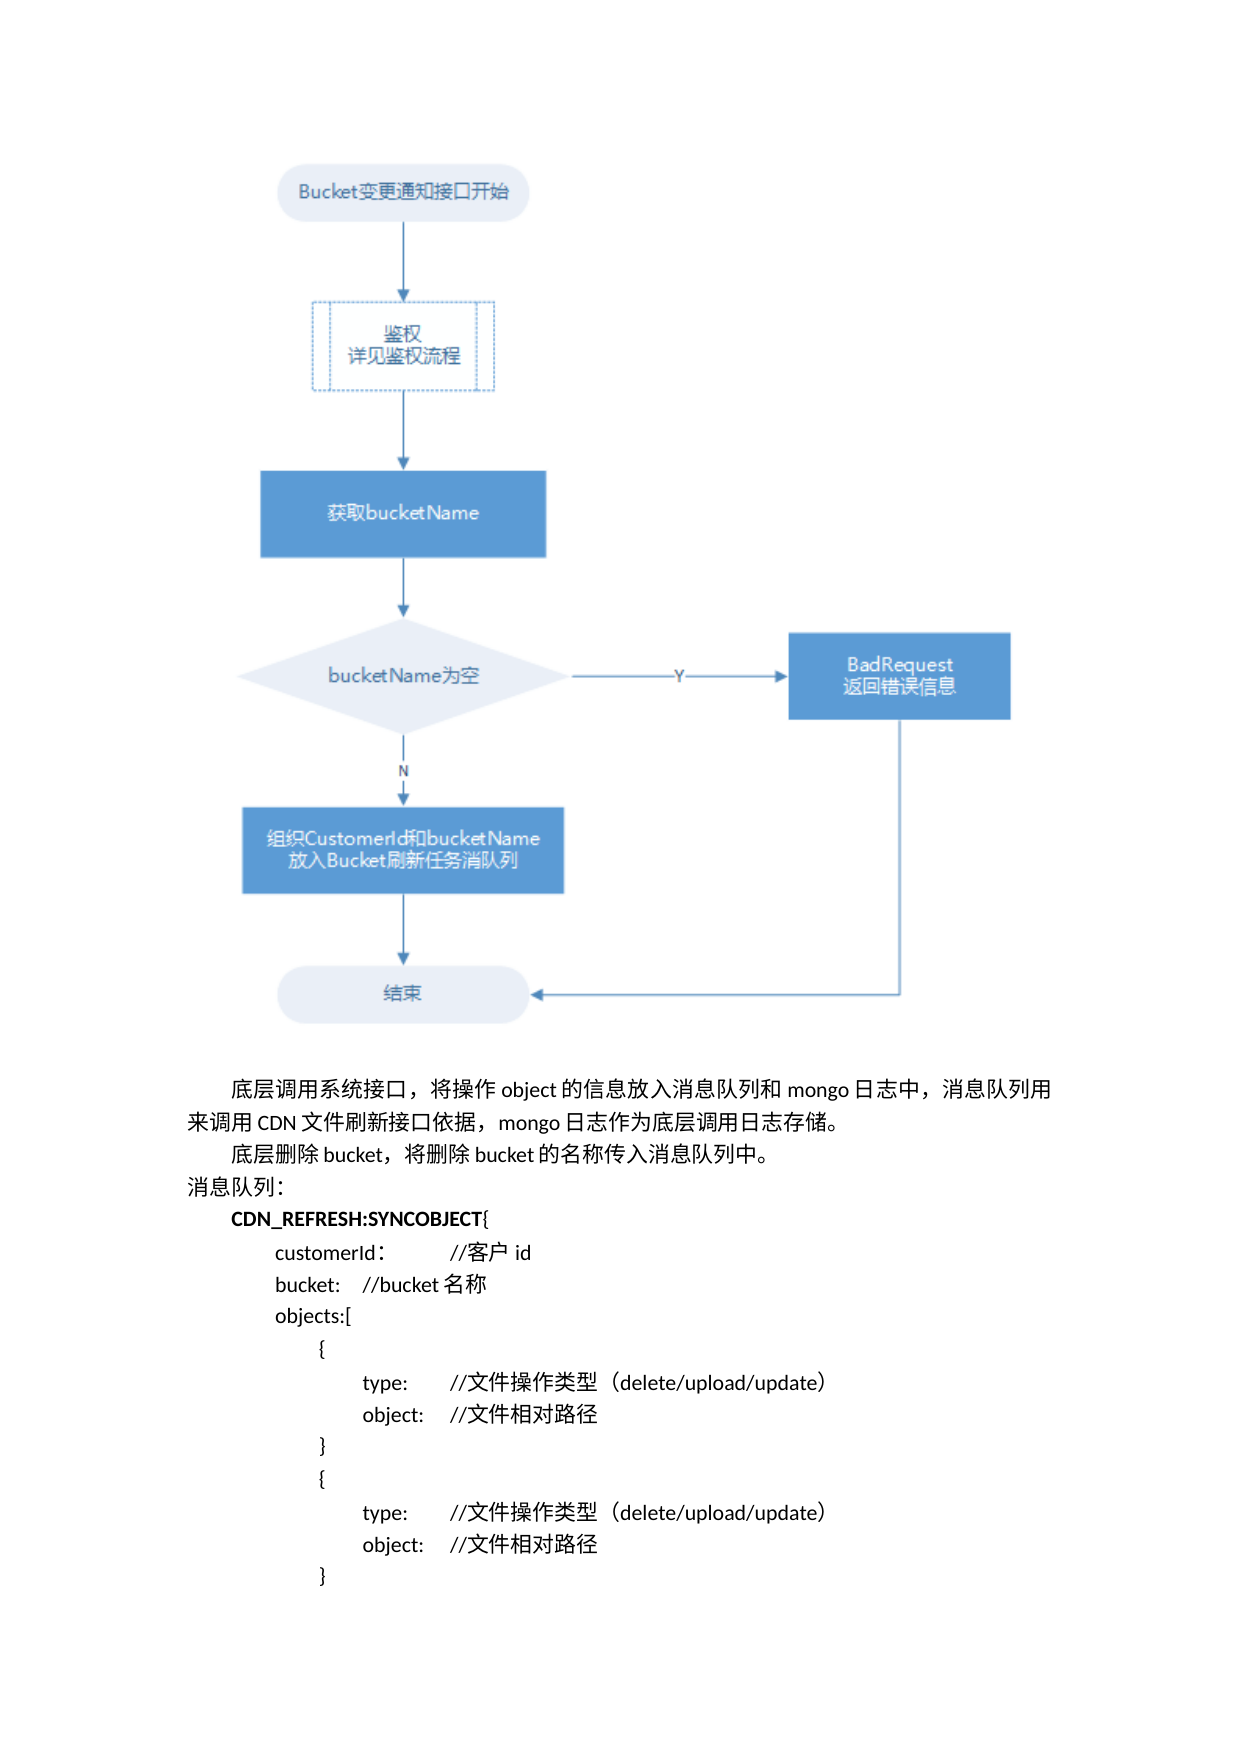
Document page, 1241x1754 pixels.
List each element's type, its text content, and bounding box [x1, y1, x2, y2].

text } [187, 1559, 1053, 1592]
text { [187, 1332, 1053, 1364]
text object: //文件相对路径 [187, 1397, 1053, 1429]
text } [187, 1429, 1053, 1462]
text 消息队列： [187, 1169, 1053, 1202]
text type: //文件操作类型（delete/upload/update） [187, 1364, 1053, 1397]
text type: //文件操作类型（delete/upload/update） [187, 1494, 1053, 1527]
picture [231, 162, 1014, 1027]
text 底层删除bucket，将删除bucket的名称传入消息队列中。 [187, 1137, 1053, 1169]
text CDN_REFRESH:SYNCOBJECT{ [187, 1202, 1053, 1234]
text { [187, 1462, 1053, 1494]
text customerId： //客户id [187, 1234, 1053, 1267]
text 底层调用系统接口，将操作object的信息放入消息队列和mongo日志中，消息队列用来调用CDN文件刷新接口依据，mongo日志作为底层调用日志存储。 [187, 1072, 1053, 1137]
text objects:[ [187, 1299, 1053, 1332]
text object: //文件相对路径 [187, 1527, 1053, 1559]
text bucket: //bucket名称 [187, 1267, 1053, 1299]
